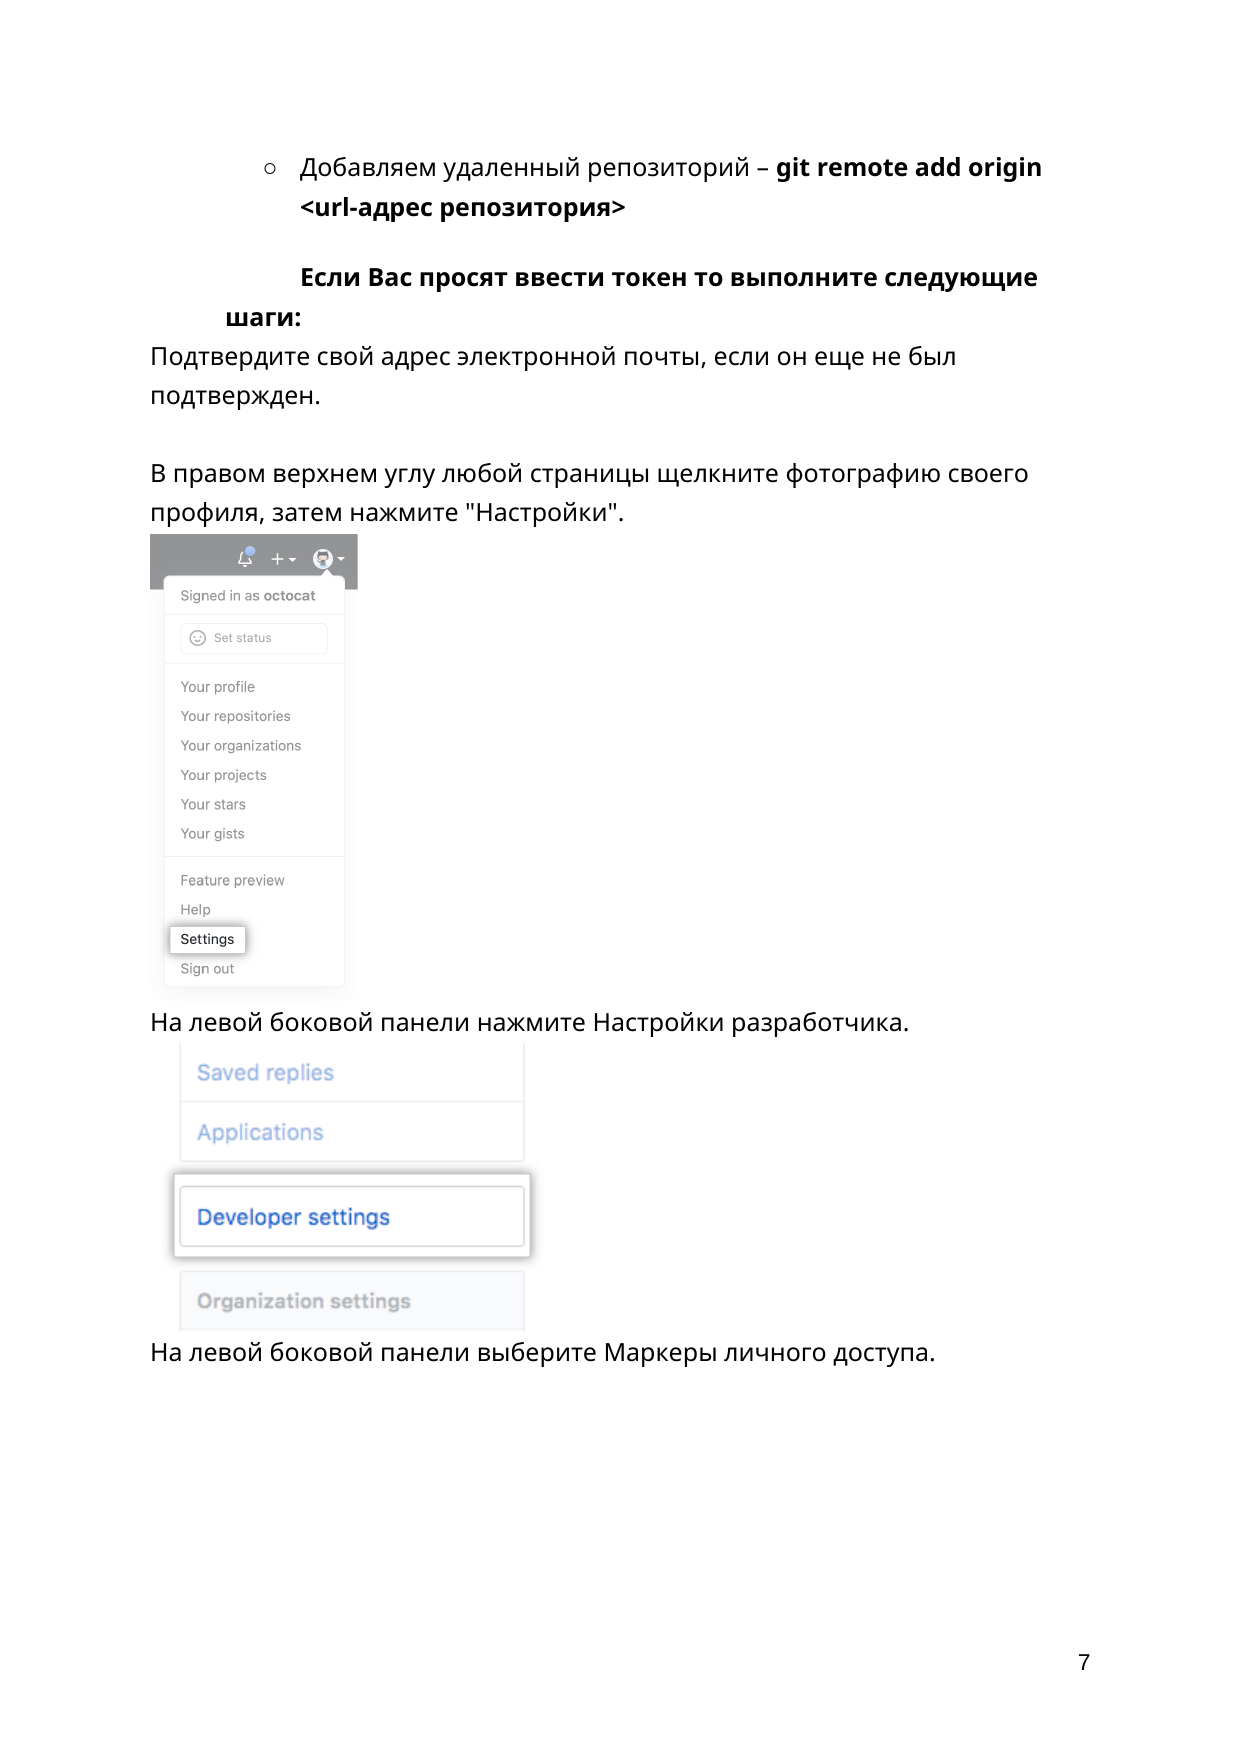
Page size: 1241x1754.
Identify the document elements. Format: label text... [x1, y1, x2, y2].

text На левой боковой панели выберите Маркеры личного доступа. [150, 1335, 1090, 1369]
text В правом верхнем углу любой страницы щелкните фотографию своего профиля, затем нажмите "Настройки". [150, 456, 1090, 529]
text На левой боковой панели нажмите Настройки разработчика. [150, 1004, 1090, 1039]
list Добавляем удаленный репозиторий – git remote add origin <url-адрес репозитория> [262, 150, 1090, 223]
picture [150, 1043, 547, 1332]
text Если Вас просят ввести токен то выполните следующие шаги: [225, 260, 1090, 333]
text Подтвердите свой адрес электронной почты, если он еще не был подтвержден. [150, 338, 1090, 412]
picture [150, 534, 358, 1001]
